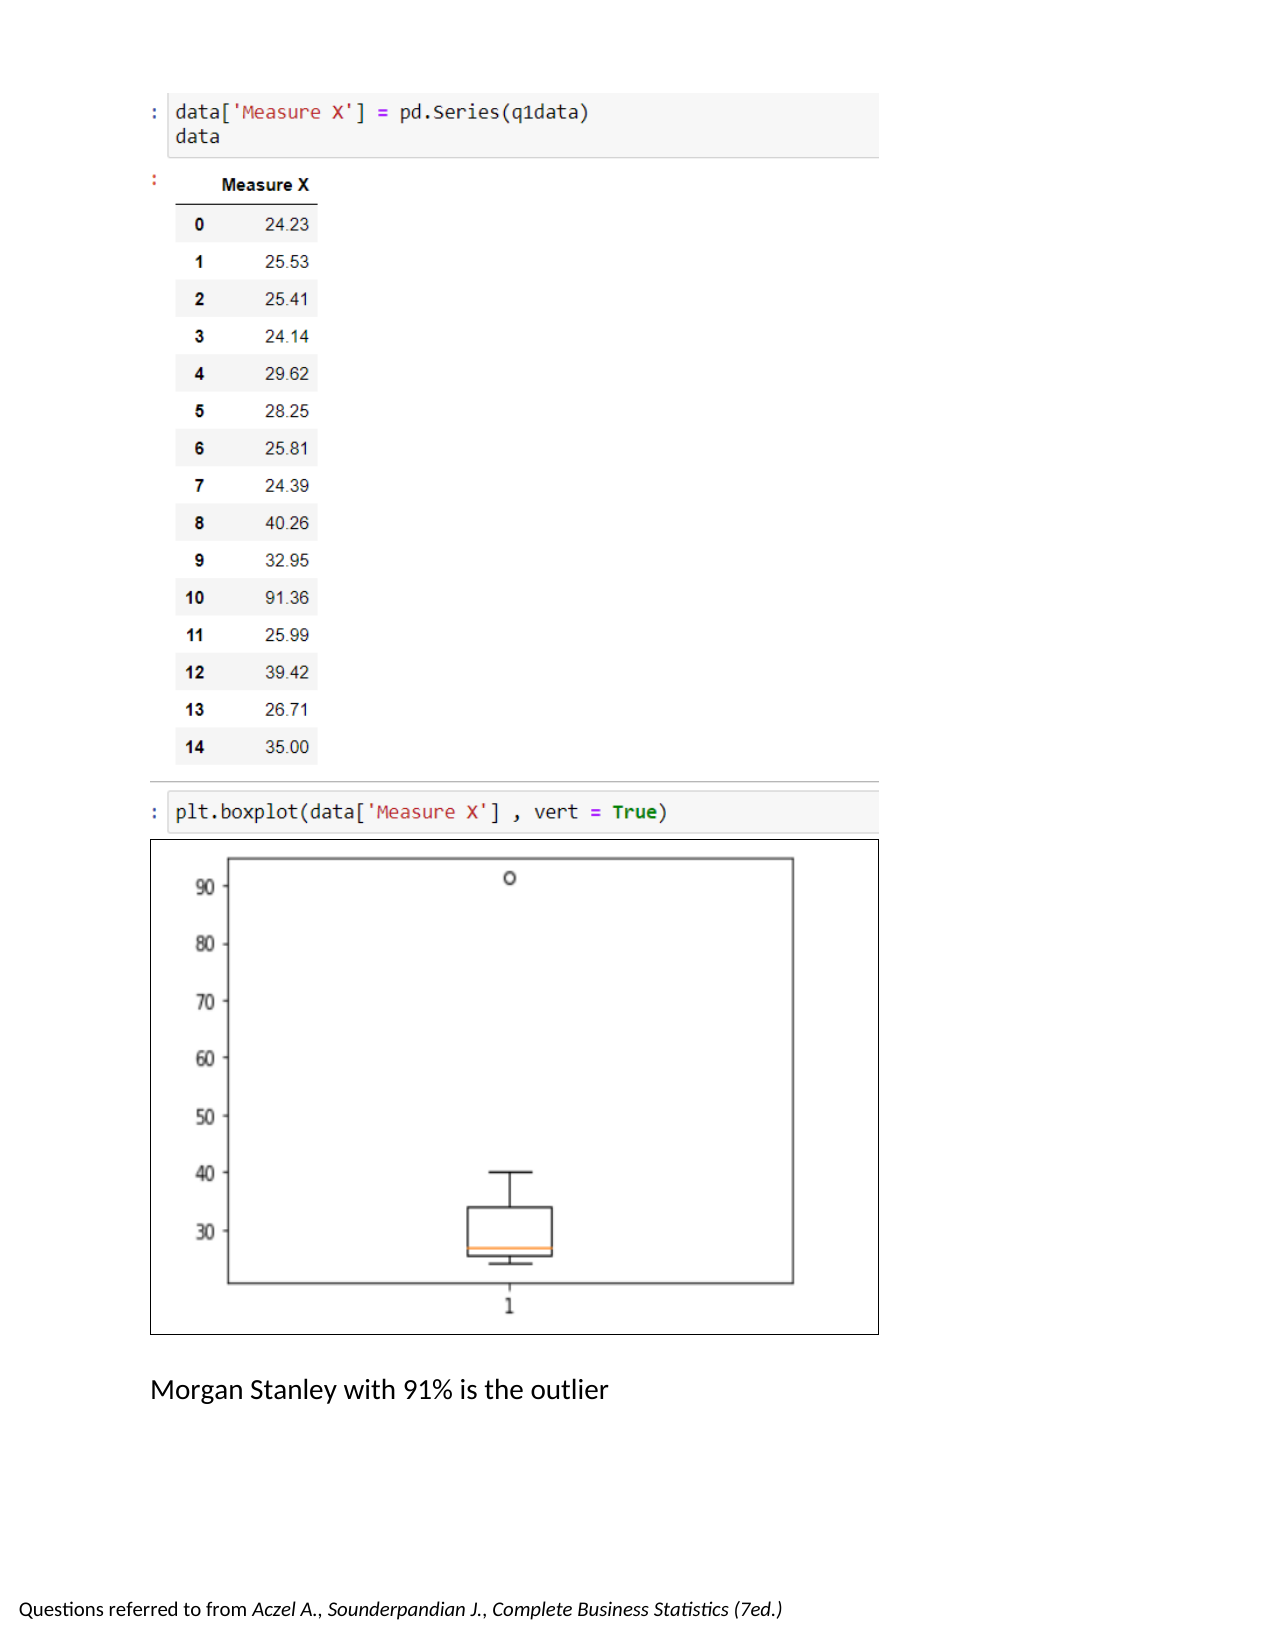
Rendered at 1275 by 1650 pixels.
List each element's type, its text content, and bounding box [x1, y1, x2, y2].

text Morgan Stanley with 91% is the outlier [150, 1371, 1125, 1407]
picture [150, 93, 879, 836]
picture [151, 840, 878, 1334]
